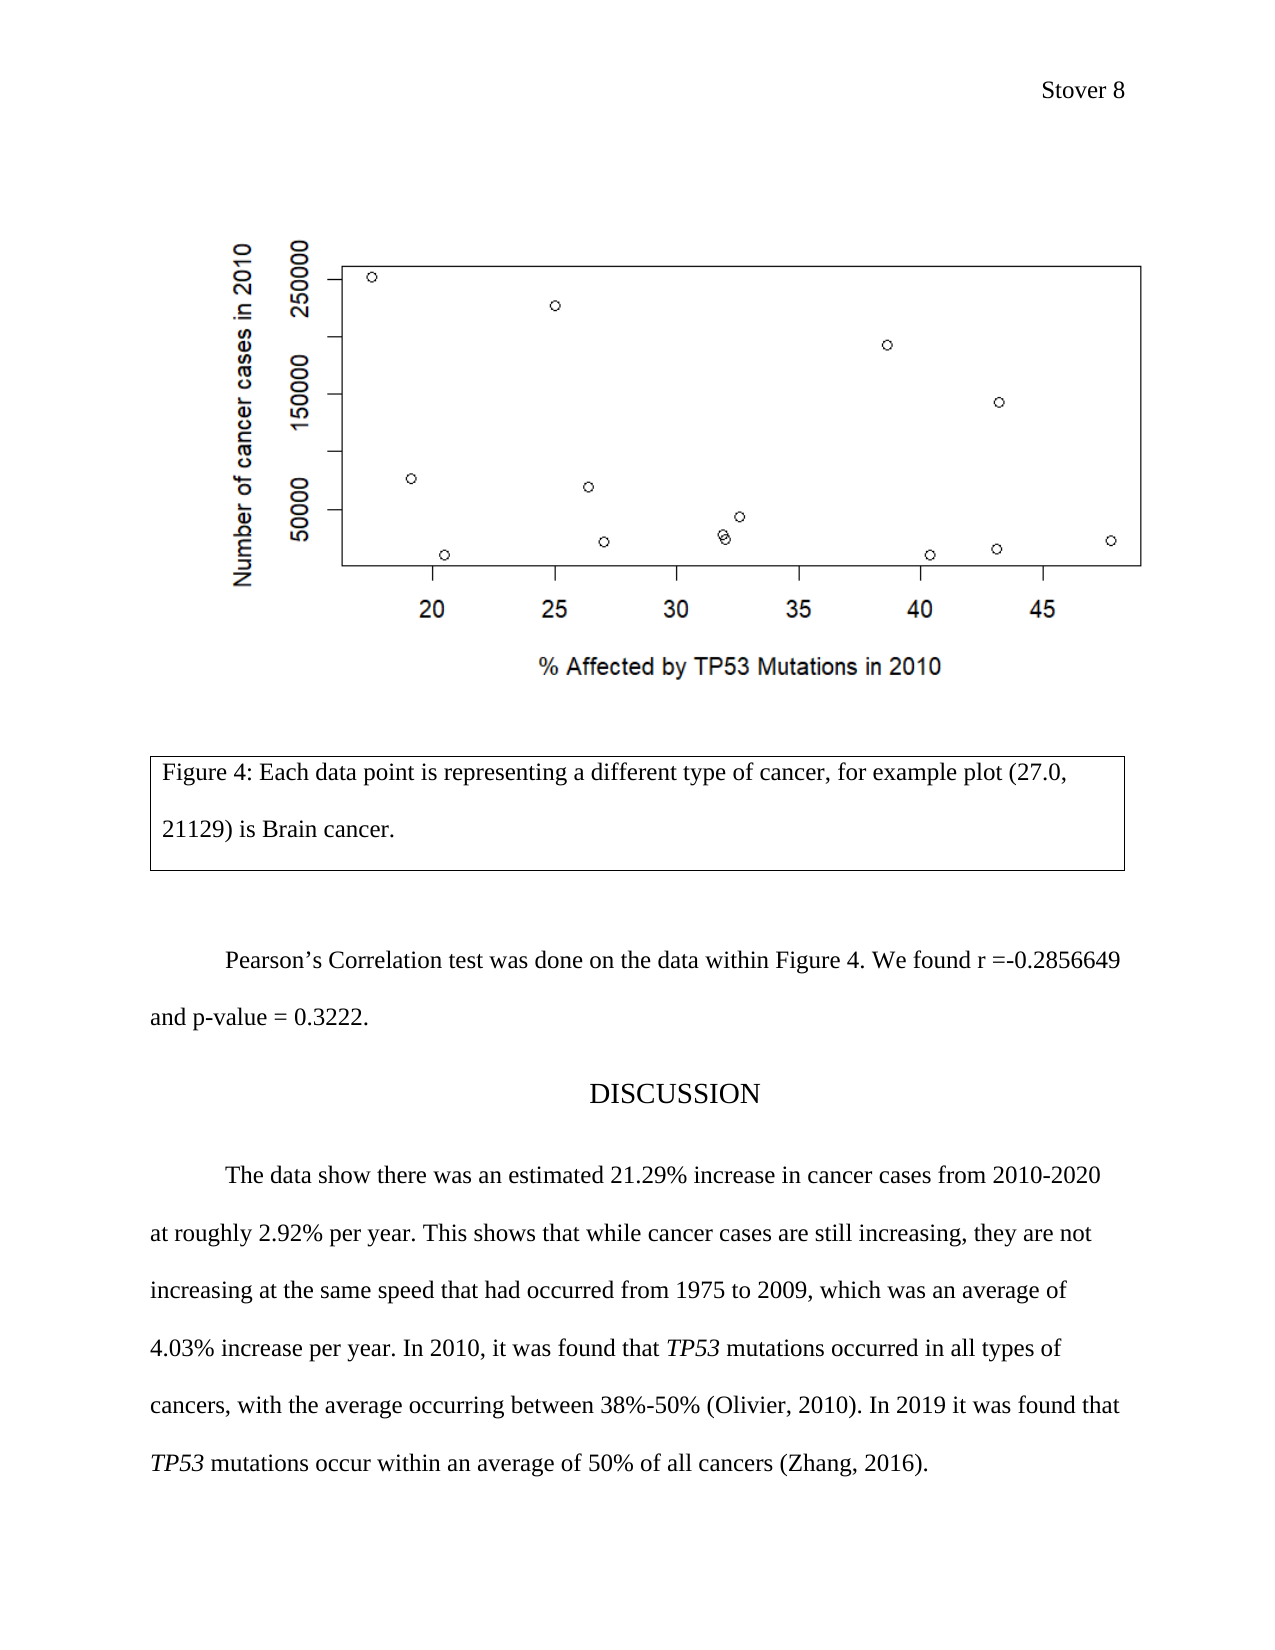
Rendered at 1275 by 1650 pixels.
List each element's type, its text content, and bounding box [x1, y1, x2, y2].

text DISCUSSION [150, 1076, 1125, 1110]
table_header Figure 4: Each data point is representing a different type of cancer, for example plot (27.0, 21129) is Brain cancer. [151, 757, 1124, 869]
text The data show there was an estimated 21.29% increase in cancer cases from 2010-2020 at roughly 2.92% per year. This shows that while cancer cases are still increasing, they are not increasing at the same speed that had occurred from 1975 to 2009, which was an average of 4.03% increase per year. In 2010, it was found that TP53 mutations occurred in all types of cancers, with the average occurring between 38%-50% (Olivier, 2010). In 2019 it was found that TP53 mutations occur within an average of 50% of all cancers (Zhang, 2016). [150, 1160, 1125, 1476]
picture [225, 150, 1200, 712]
text Pearson’s Correlation test was done on the data within Figure 4. We found r =-0.2856649 and p-value = 0.3222. [150, 945, 1125, 1031]
